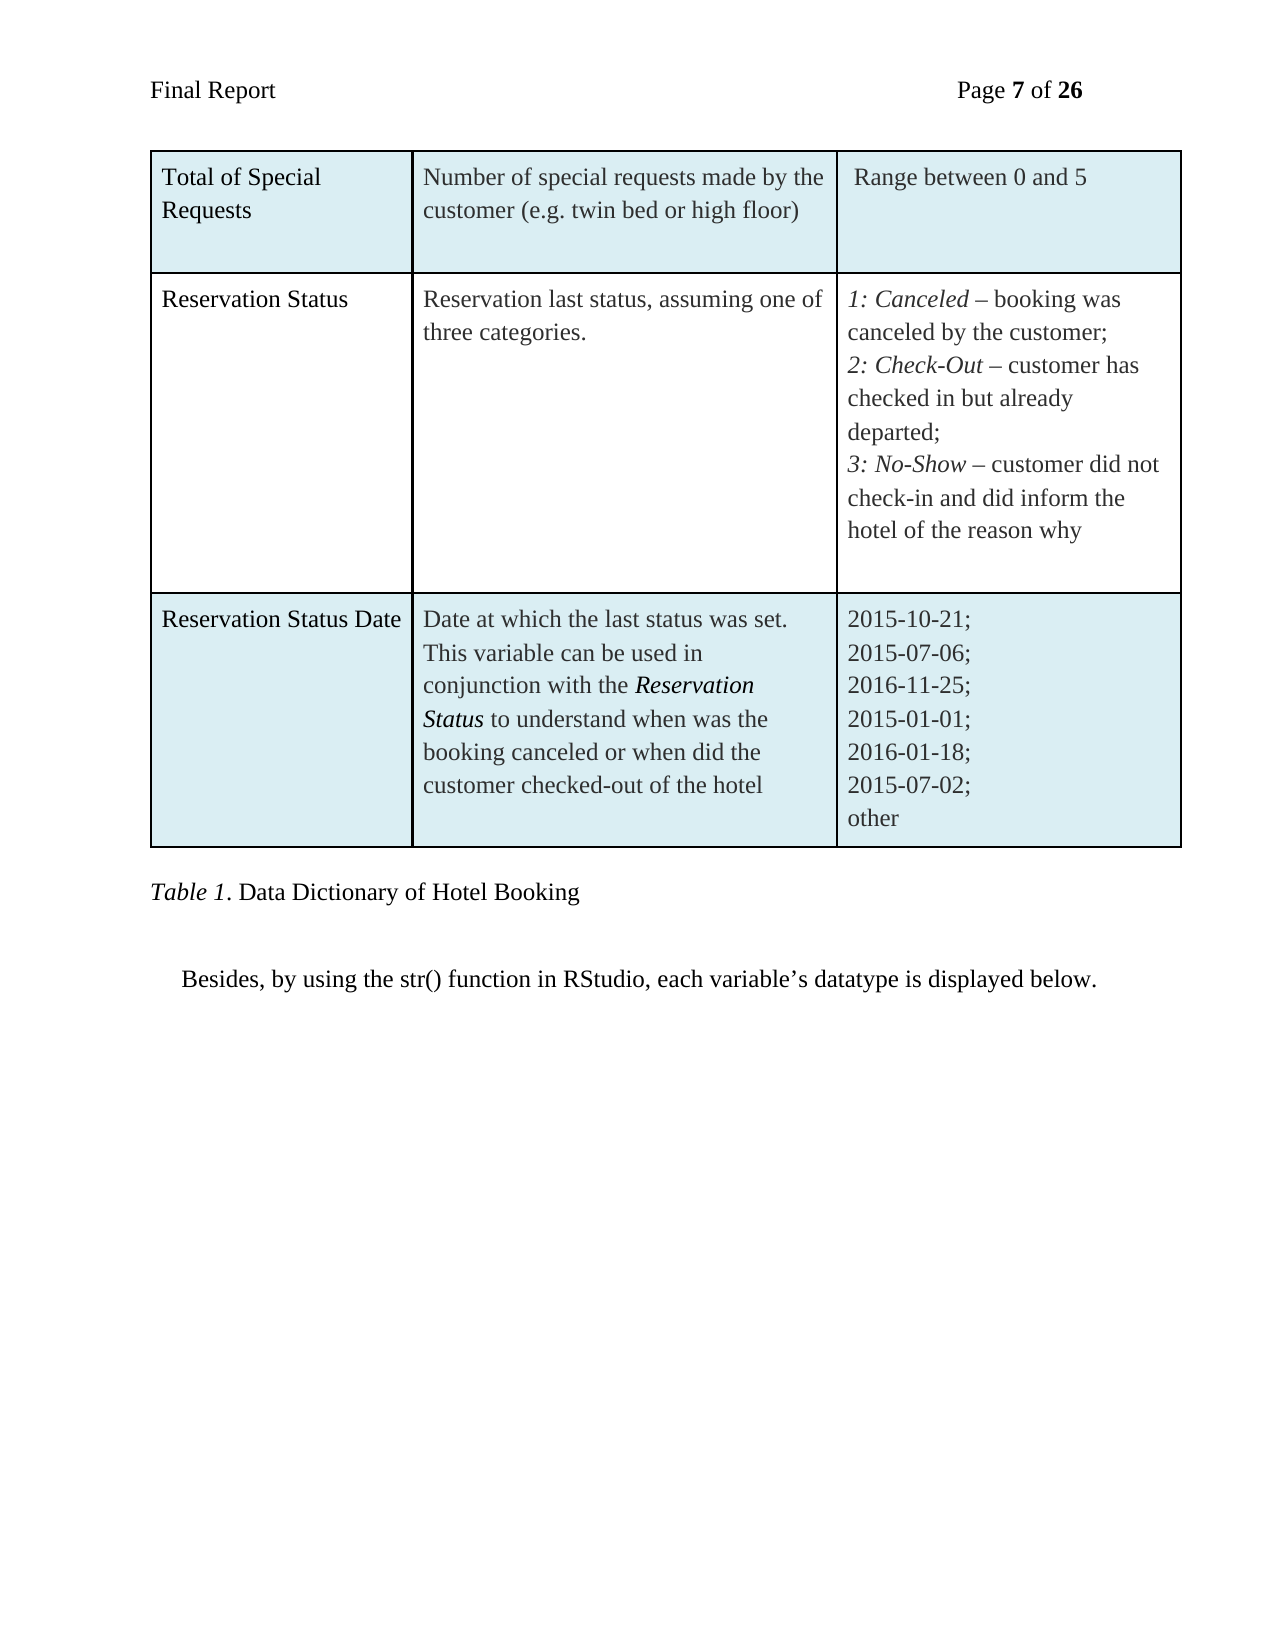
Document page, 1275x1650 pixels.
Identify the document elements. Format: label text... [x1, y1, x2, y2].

text Table 1. Data Dictionary of Hotel Booking [150, 877, 1125, 906]
table_cell 1: Canceled – booking was canceled by the customer; 2: Check-Out – customer has checked in but already departed; 3: No-Show – customer did not check-in and did inform the hotel of the reason why [838, 274, 1180, 592]
table_cell Range between 0 and 5 [838, 152, 1180, 272]
table_cell 2015-10-21; 2015-07-06; 2016-11-25; 2015-01-01; 2016-01-18; 2015-07-02; other [838, 594, 1180, 846]
table_cell Date at which the last status was set. This variable can be used in conjunction with the Reservation Status to understand when was the booking canceled or when did the customer checked-out of the hotel [414, 594, 836, 846]
table_cell Reservation last status, assuming one of three categories. [414, 274, 836, 592]
table_cell Total of Special Requests [152, 152, 411, 272]
table_cell Reservation Status Date [152, 594, 411, 846]
table_cell Reservation Status [152, 274, 411, 592]
table_cell Number of special requests made by the customer (e.g. twin bed or high floor) [414, 152, 836, 272]
text Besides, by using the str() function in RStudio, each variable’s datatype is displayed below. [150, 964, 1125, 992]
